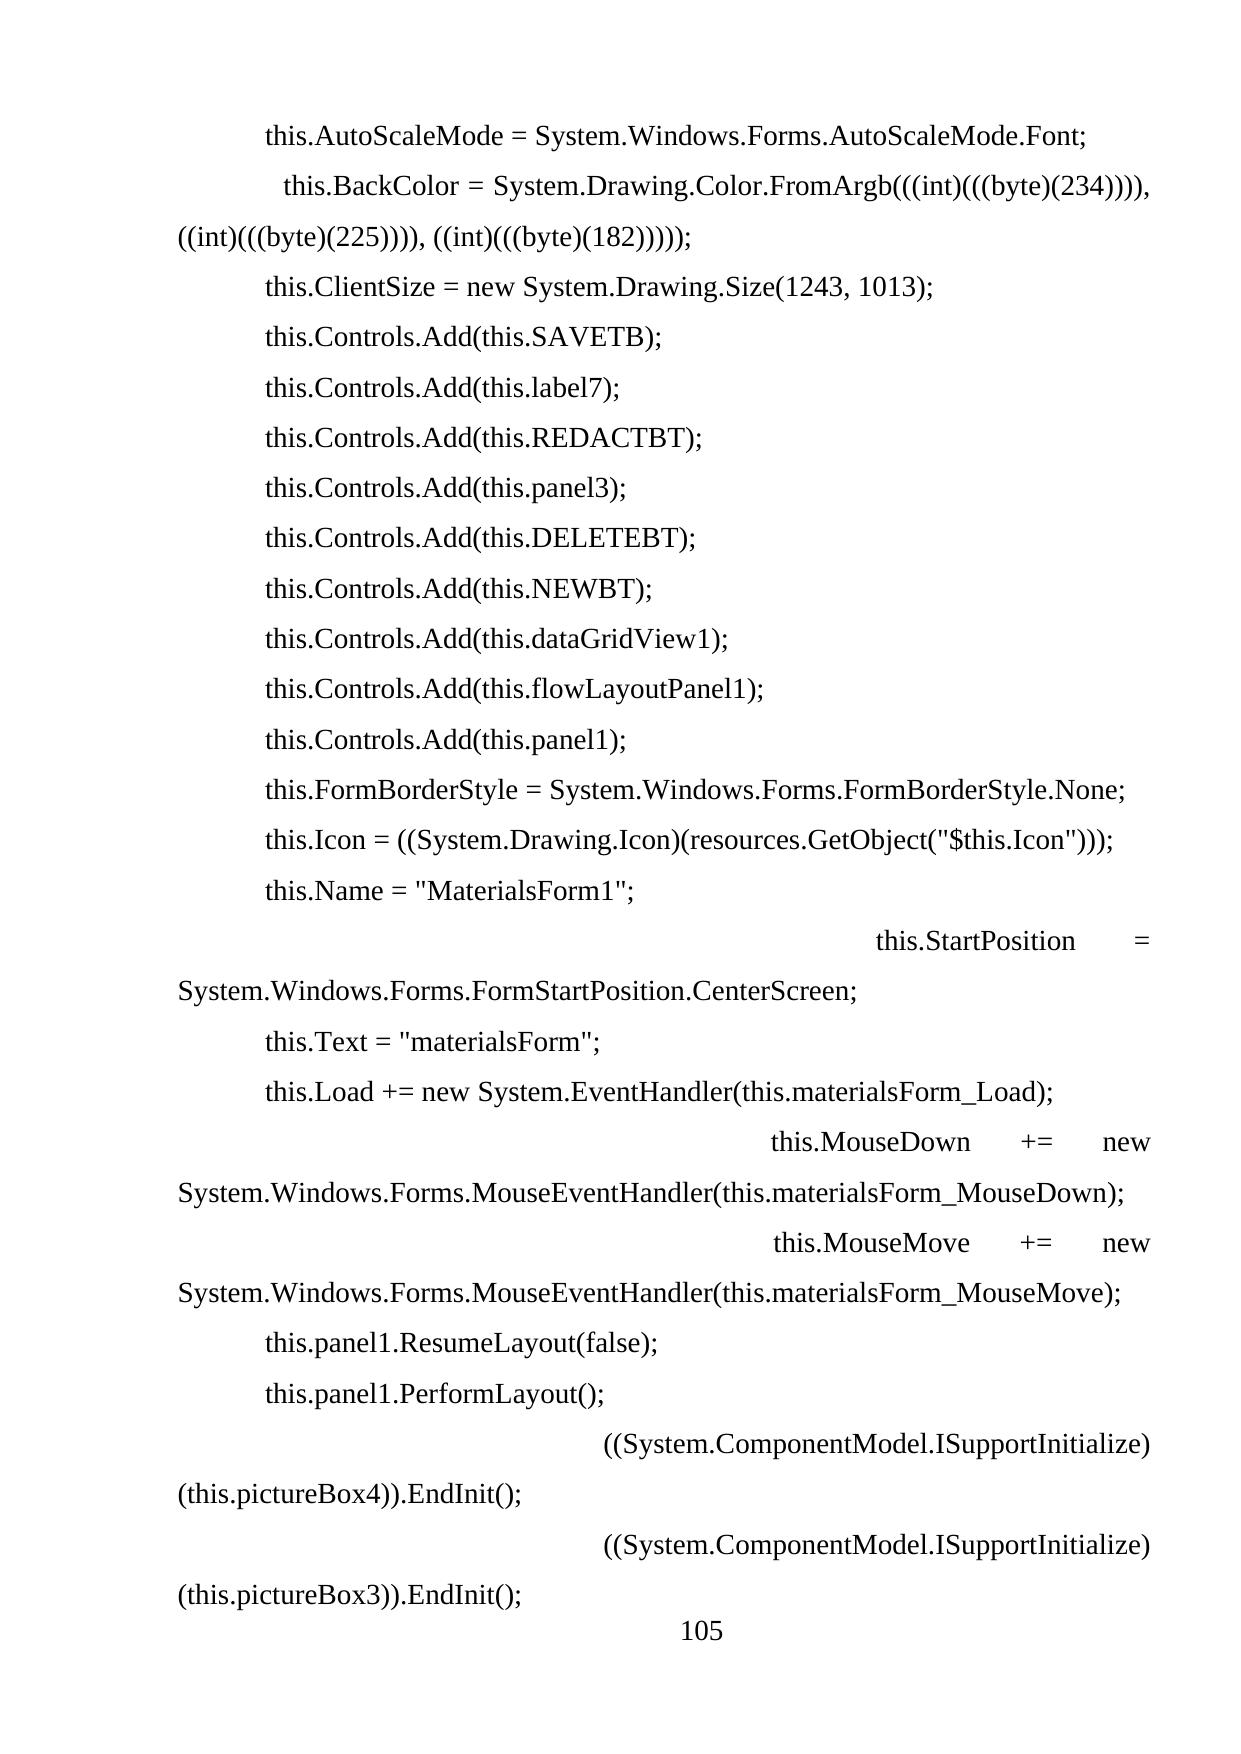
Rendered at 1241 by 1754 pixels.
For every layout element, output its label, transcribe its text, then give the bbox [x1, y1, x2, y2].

text this.ClientSize = new System.Drawing.Size(1243, 1013); [177, 269, 1152, 303]
text this.StartPosition = System.Windows.Forms.FormStartPosition.CenterScreen; [177, 923, 1152, 1007]
text this.Controls.Add(this.dataGridView1); [177, 621, 1152, 655]
text this.Controls.Add(this.label7); [177, 370, 1152, 403]
text this.Controls.Add(this.panel3); [177, 470, 1152, 504]
text this.Text = "materialsForm"; [177, 1024, 1152, 1057]
text this.AutoScaleMode = System.Windows.Forms.AutoScaleMode.Font; [177, 118, 1152, 152]
text this.panel1.ResumeLayout(false); [177, 1326, 1152, 1359]
text this.FormBorderStyle = System.Windows.Forms.FormBorderStyle.None; [177, 772, 1152, 806]
text this.Icon = ((System.Drawing.Icon)(resources.GetObject("$this.Icon"))); [177, 822, 1152, 856]
text this.Controls.Add(this.DELETEBT); [177, 521, 1152, 554]
text this.MouseMove += new System.Windows.Forms.MouseEventHandler(this.materialsForm_MouseMove); [177, 1225, 1152, 1309]
text this.Controls.Add(this.flowLayoutPanel1); [177, 672, 1152, 705]
text this.Controls.Add(this.panel1); [177, 722, 1152, 755]
text ((System.ComponentModel.ISupportInitialize)(this.pictureBox4)).EndInit(); [177, 1426, 1152, 1510]
text this.Controls.Add(this.NEWBT); [177, 571, 1152, 604]
text this.MouseDown += new System.Windows.Forms.MouseEventHandler(this.materialsForm_MouseDown); [177, 1124, 1152, 1208]
text ((System.ComponentModel.ISupportInitialize)(this.pictureBox3)).EndInit(); [177, 1527, 1152, 1611]
text this.Load += new System.EventHandler(this.materialsForm_Load); [177, 1074, 1152, 1108]
text this.BackColor = System.Drawing.Color.FromArgb(((int)(((byte)(234)))), ((int)(((byte)(225)))), ((int)(((byte)(182))))); [177, 168, 1152, 252]
text this.Controls.Add(this.SAVETB); [177, 319, 1152, 353]
text this.panel1.PerformLayout(); [177, 1376, 1152, 1409]
text this.Controls.Add(this.REDACTBT); [177, 420, 1152, 453]
text this.Name = "MaterialsForm1"; [177, 873, 1152, 906]
